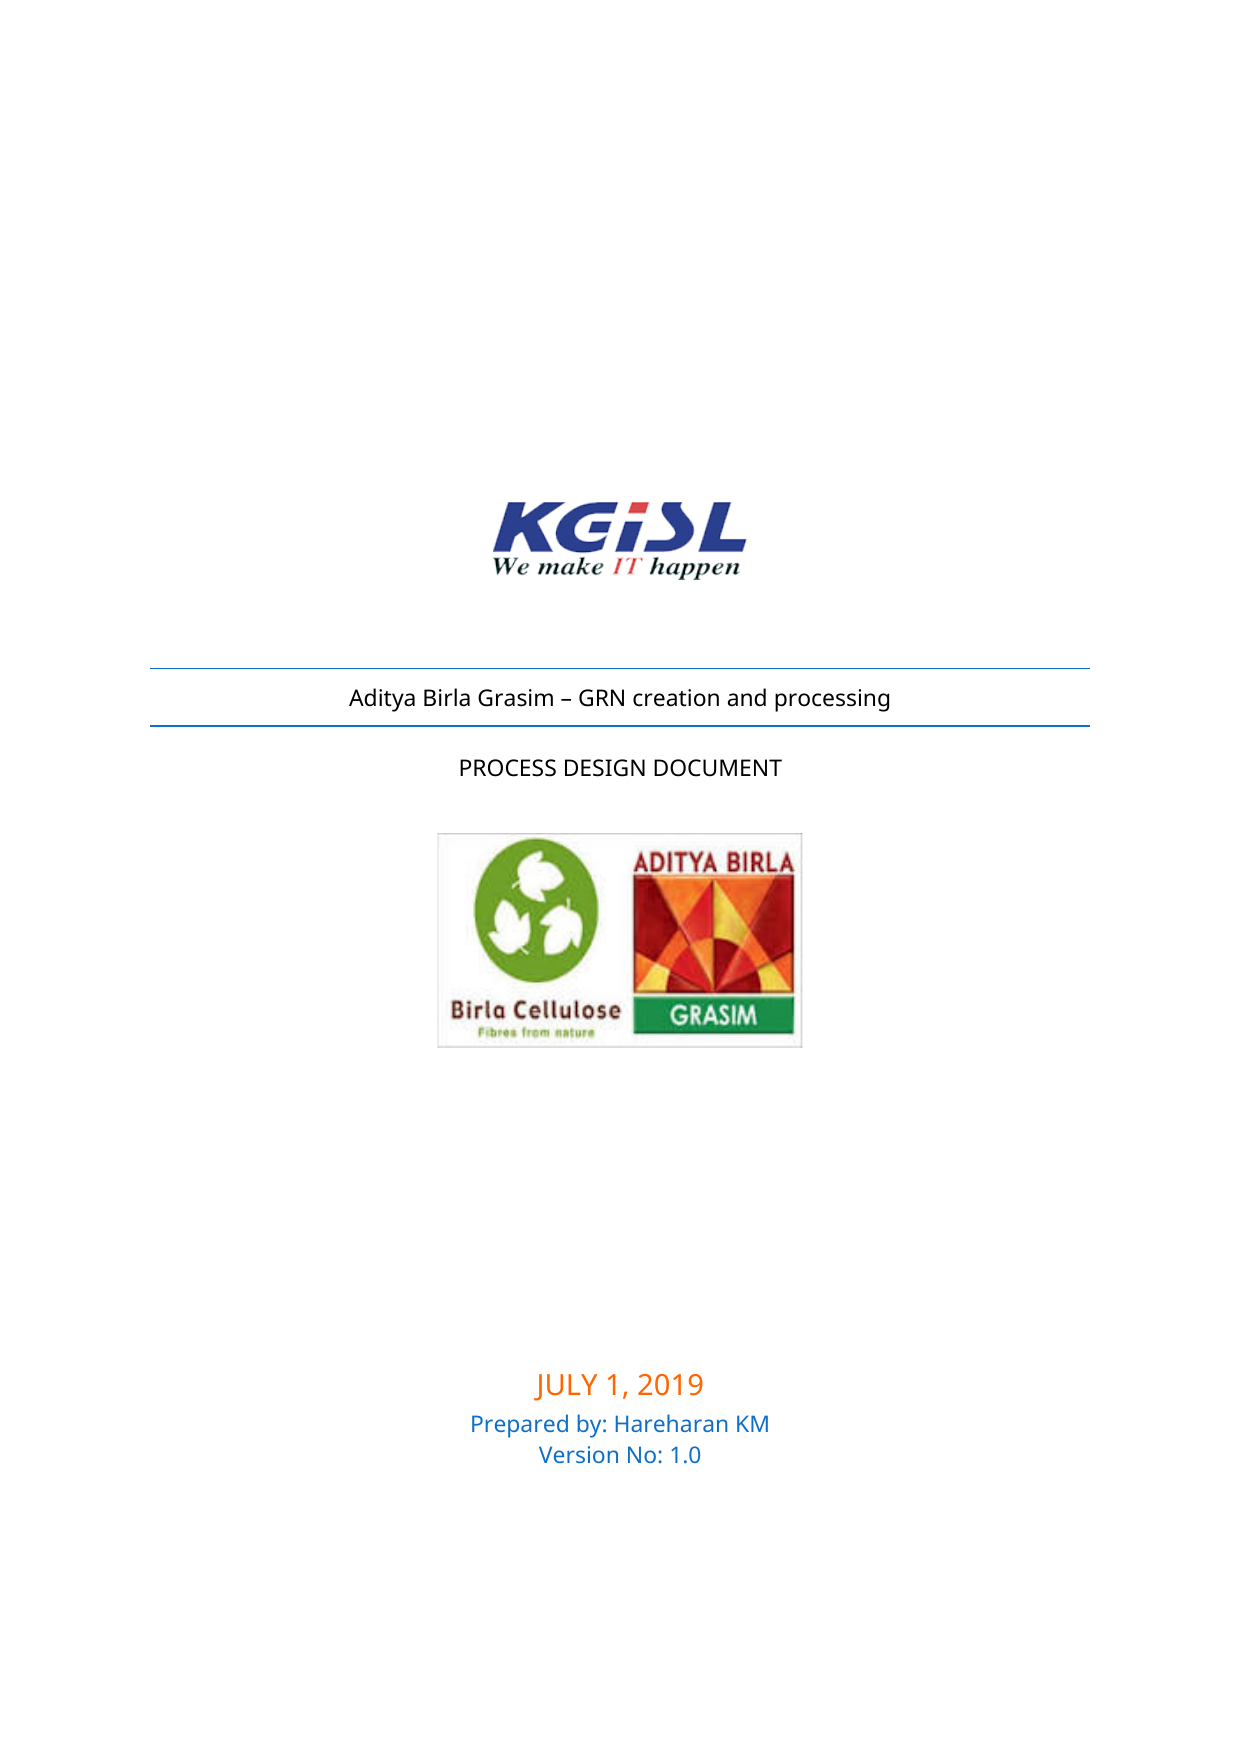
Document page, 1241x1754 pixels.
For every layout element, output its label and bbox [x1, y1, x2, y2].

picture [492, 502, 748, 580]
picture [437, 833, 803, 1048]
